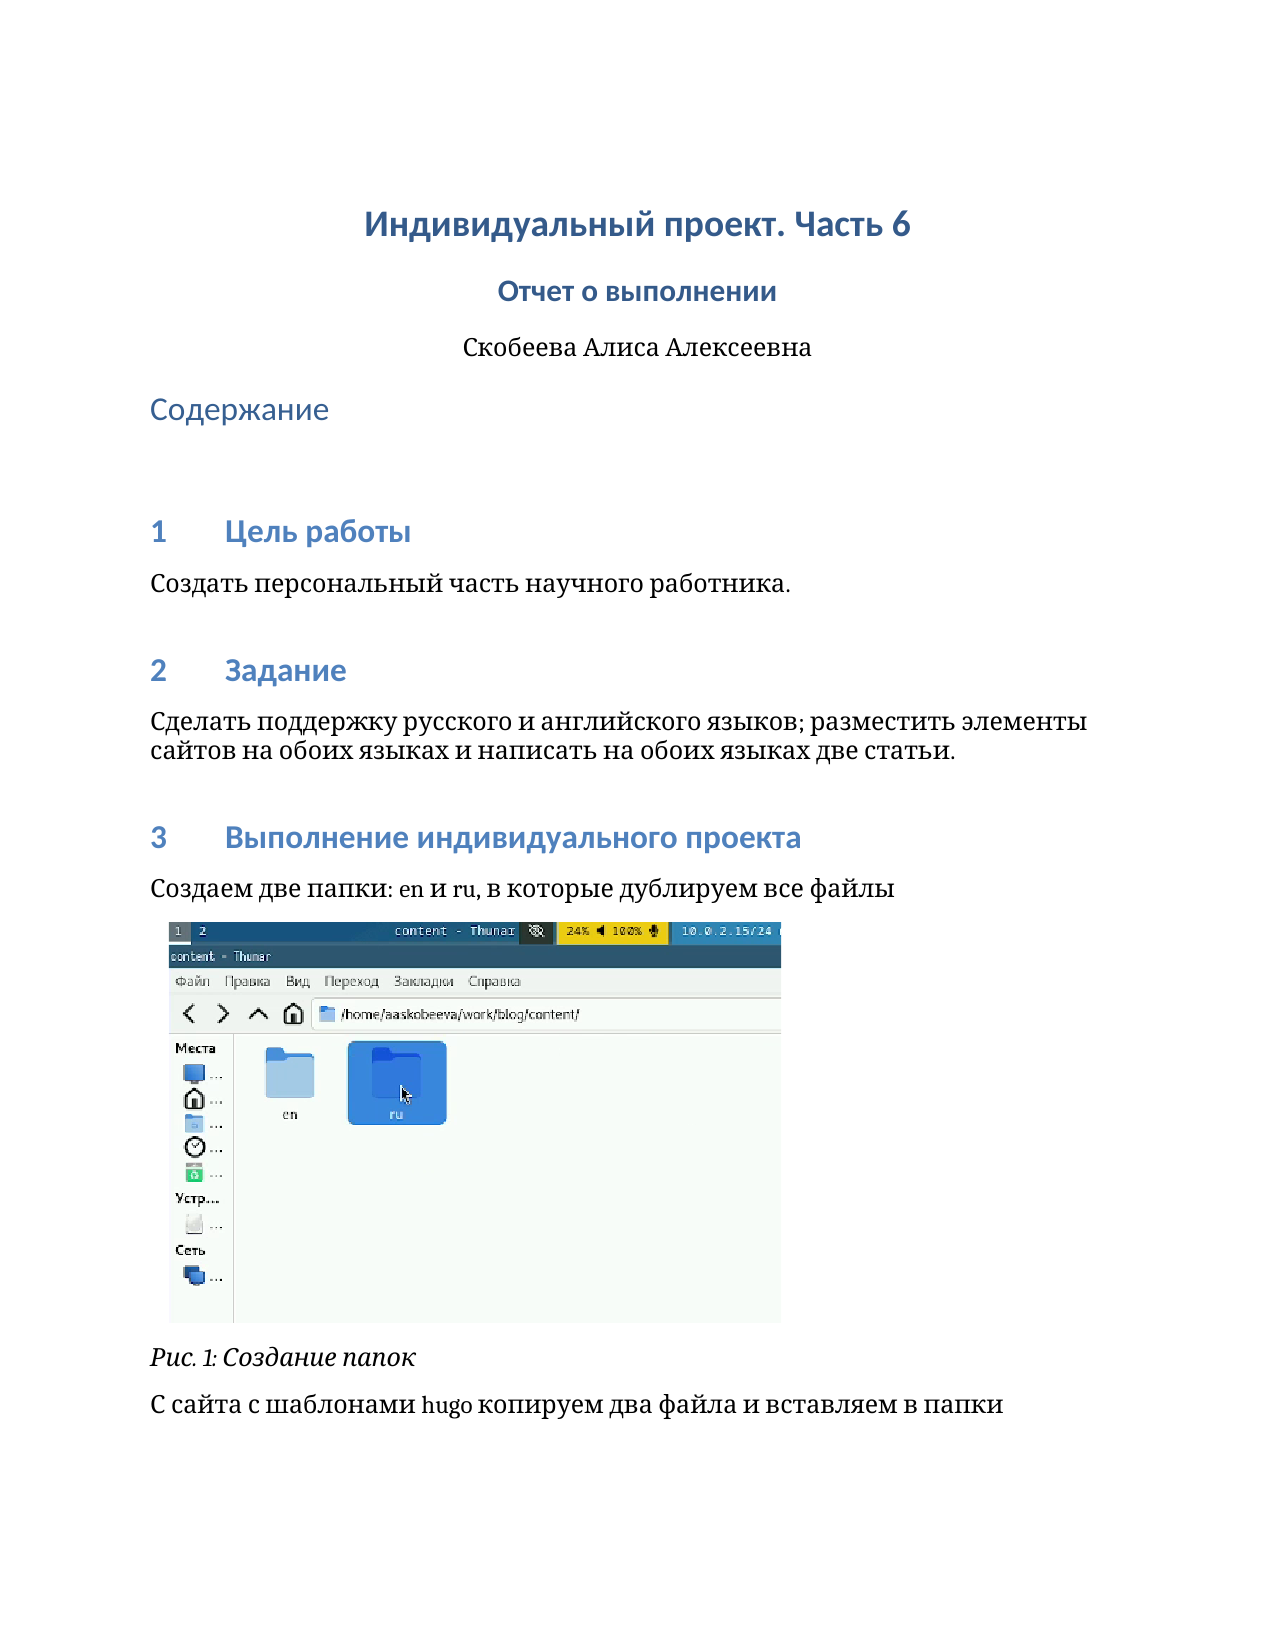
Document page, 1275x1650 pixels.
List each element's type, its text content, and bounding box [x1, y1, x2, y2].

picture [168, 922, 782, 1323]
text Сделать поддержку русского и английского языков; разместить элементы сайтов на обоих языках и написать на обоих языках две статьи. [150, 708, 1125, 766]
subtitle Отчет о выполнении [150, 271, 1125, 309]
text Создаем две папки: en и ru, в которые дублируем все файлы [150, 875, 1125, 904]
text Скобеева Алиса Алексеевна [150, 334, 1125, 363]
subtitle 3 Выполнение индивидуального проекта [150, 816, 1125, 856]
text С сайта с шаблонами hugo копируем два файла и вставляем в папки [150, 1391, 1125, 1420]
title Индивидуальный проект. Часть 6 [150, 200, 1125, 246]
subtitle 1 Цель работы [150, 510, 1125, 551]
text Рис. 1: Создание папок [150, 1343, 1125, 1372]
subtitle 2 Задание [150, 649, 1125, 689]
text Создать персональный часть научного работника. [150, 570, 1125, 599]
